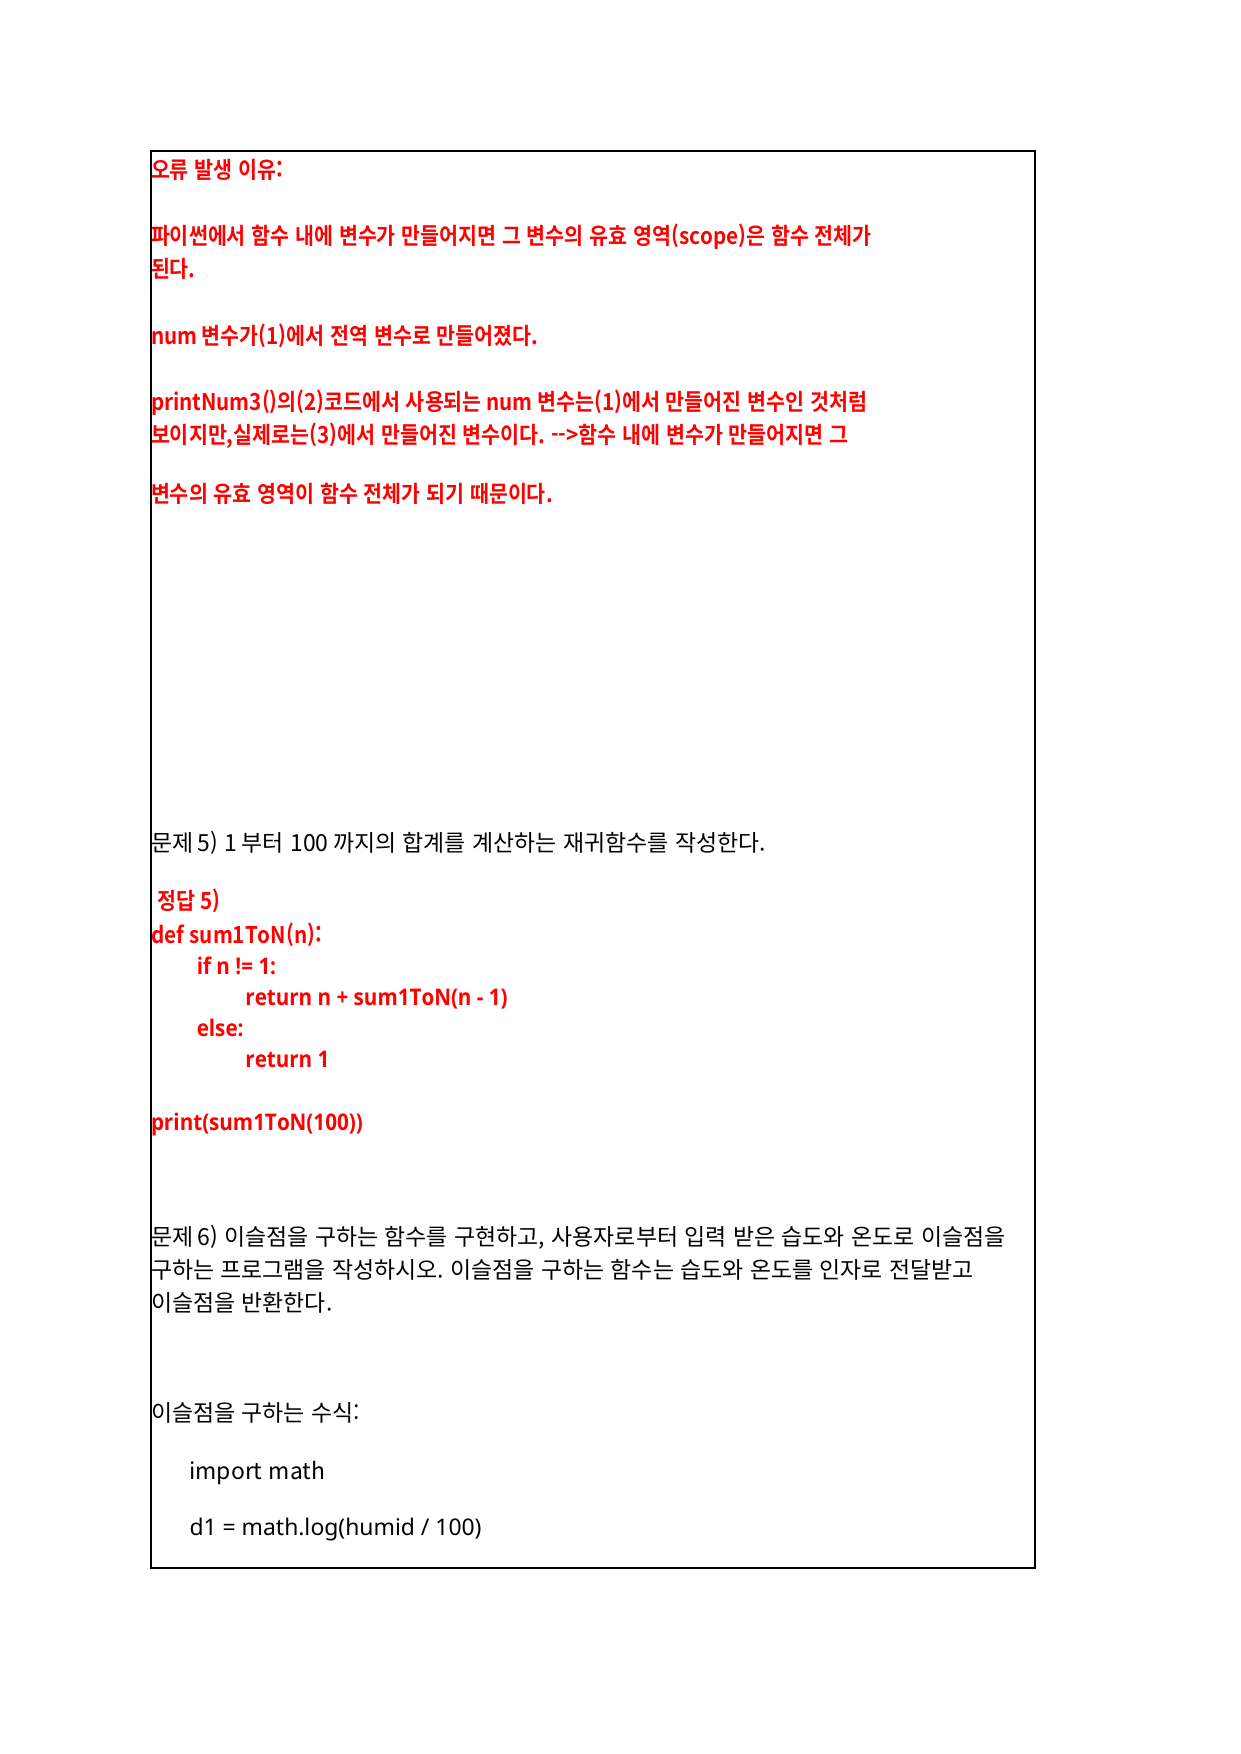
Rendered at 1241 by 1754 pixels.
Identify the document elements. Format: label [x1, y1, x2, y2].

table_header [152, 152, 1034, 1567]
